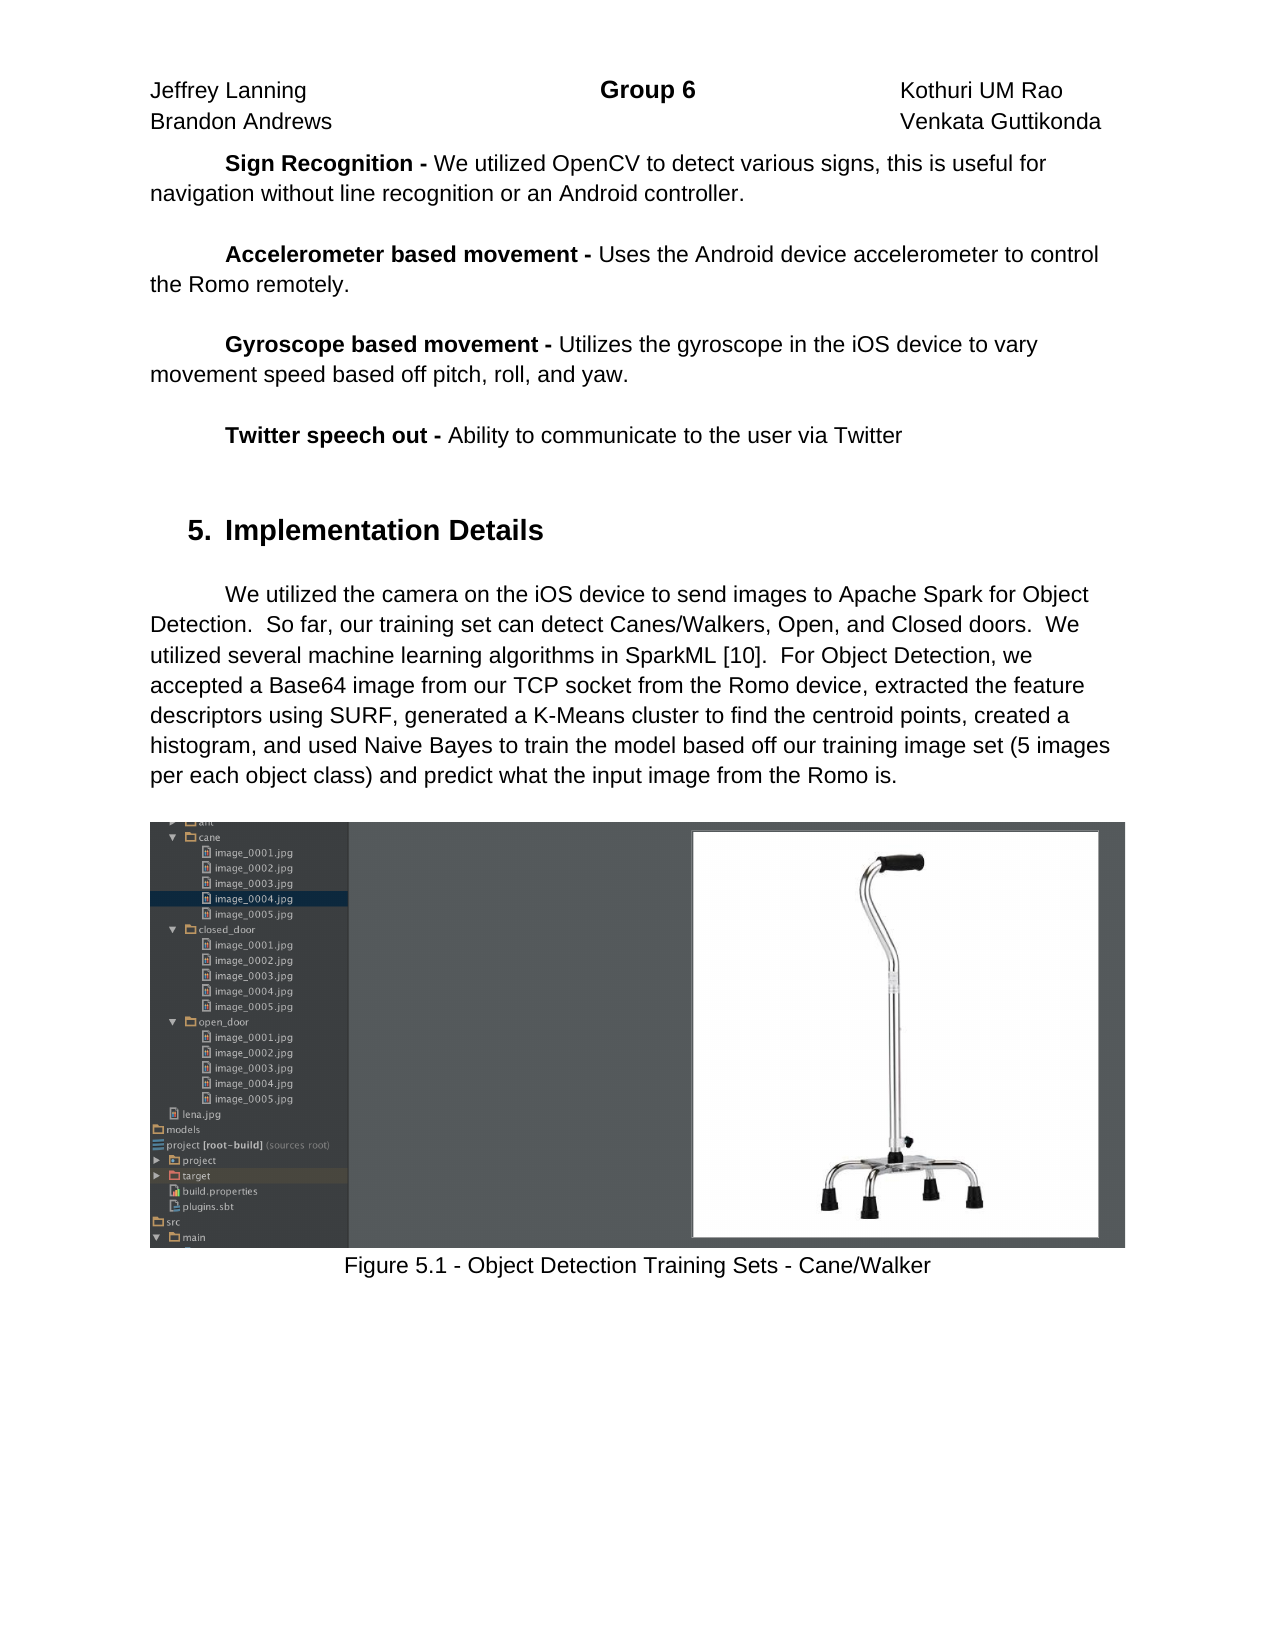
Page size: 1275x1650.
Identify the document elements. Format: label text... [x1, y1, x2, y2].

text Twitter speech out - Ability to communicate to the user via Twitter [150, 422, 1125, 448]
text Sign Recognition - We utilized OpenCV to detect various signs, this is useful for navigation without line recognition or an Android controller. [150, 150, 1125, 207]
list Implementation Details [187, 512, 1125, 546]
text Gyroscope based movement - Utilizes the gyroscope in the iOS device to vary movement speed based off pitch, roll, and yaw. [150, 331, 1125, 388]
text We utilized the camera on the iOS device to send images to Apache Spark for Object Detection. So far, our training set can detect Canes/Walkers, Open, and Closed doors. We utilized several machine learning algorithms in SparkML [10]. For Object Detection, we accepted a Base64 image from our TCP socket from the Romo device, extracted the feature descriptors using SURF, generated a K-Means cluster to find the centroid points, created a histogram, and used Naive Bayes to train the model based off our training image set (5 images per each object class) and predict what the input image from the Romo is. [150, 581, 1125, 789]
picture [150, 822, 1125, 1248]
text Accelerometer based movement - Uses the Android device accelerometer to control the Romo remotely. [150, 241, 1125, 297]
text Figure 5.1 - Object Detection Training Sets - Cane/Walker [150, 1252, 1125, 1278]
